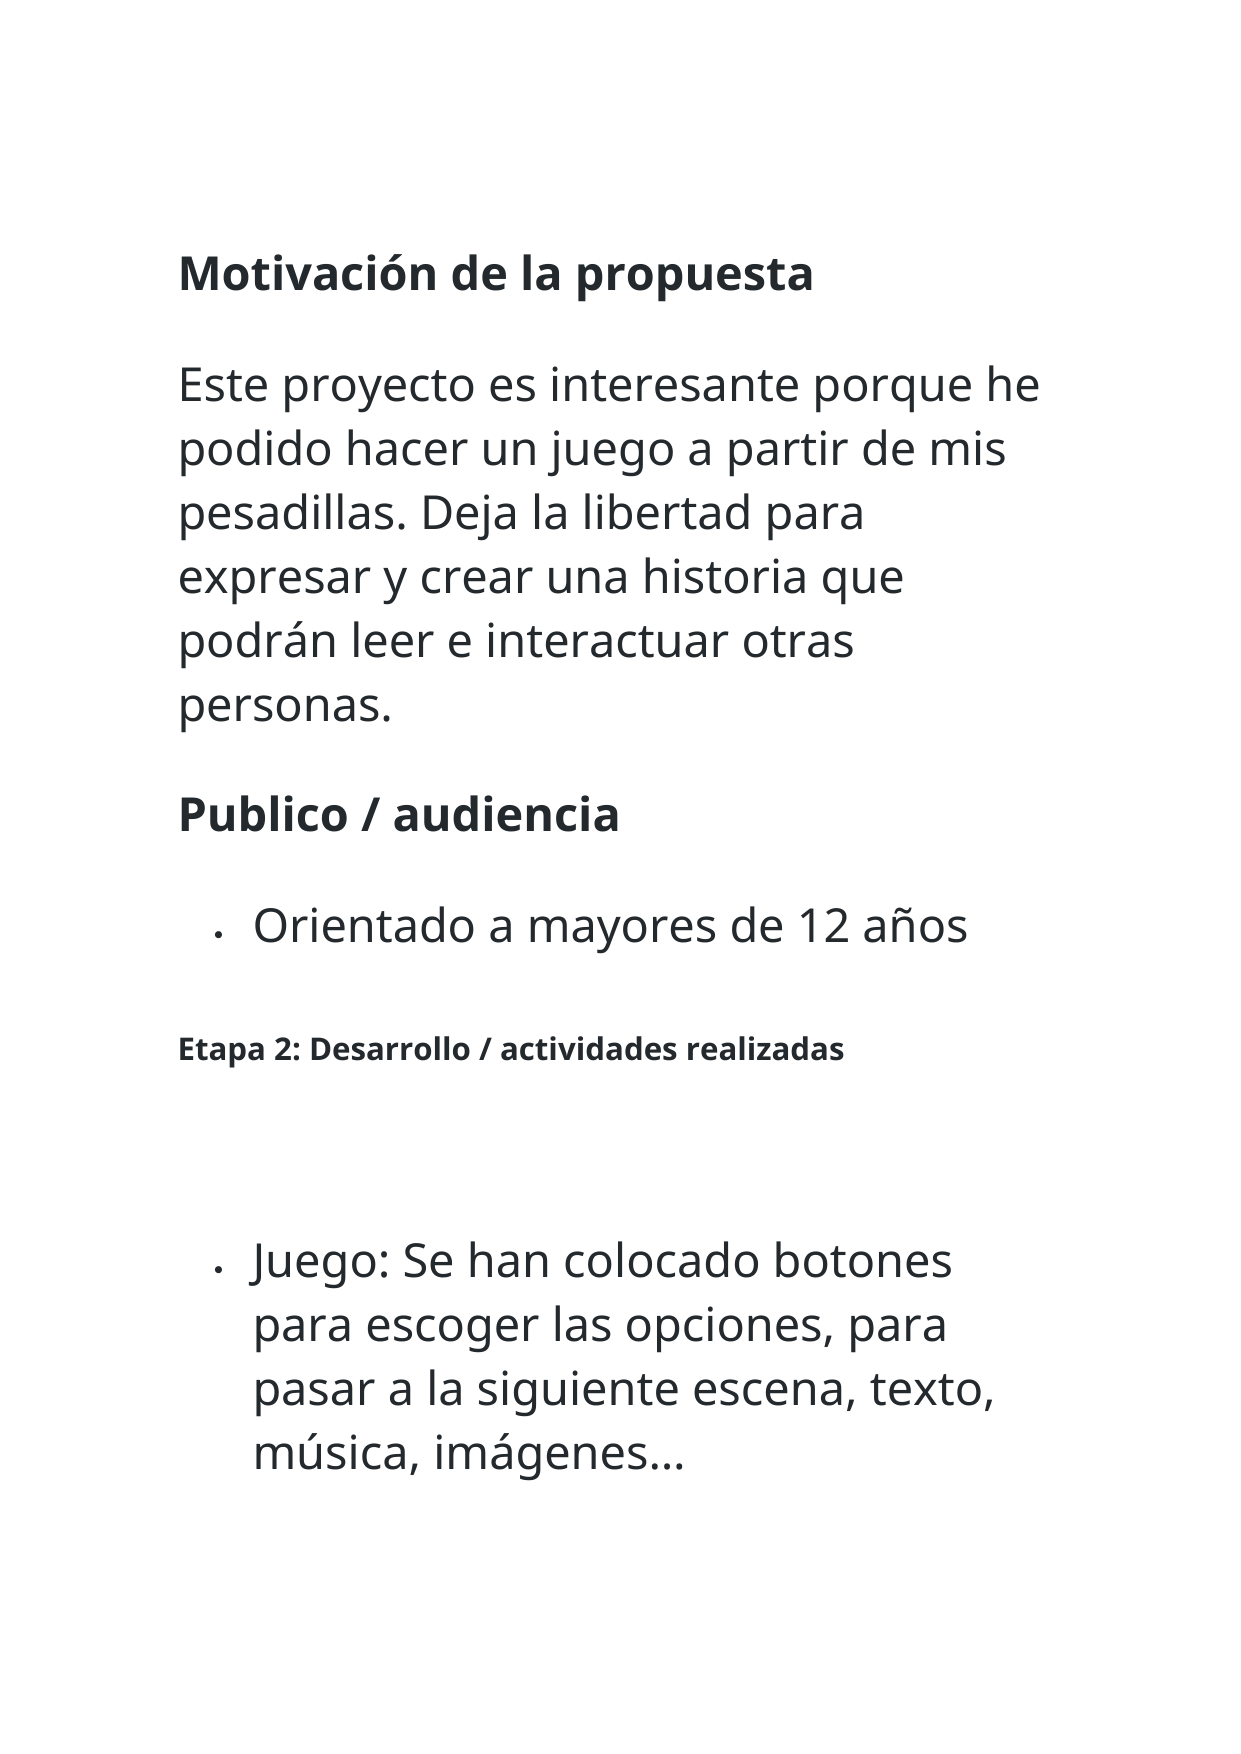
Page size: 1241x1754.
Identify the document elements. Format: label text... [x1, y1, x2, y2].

text Motivación de la propuesta [177, 241, 1063, 304]
list Orientado a mayores de 12 años [215, 893, 1063, 957]
text Publico / audiencia [177, 782, 1063, 846]
list Juego: Se han colocado botones para escoger las opciones, para pasar a la siguiente escena, texto, música, imágenes… [215, 1228, 1063, 1483]
text Etapa 2: Desarrollo / actividades realizadas [177, 1027, 1063, 1070]
text Este proyecto es interesante porque he podido hacer un juego a partir de mis pesadillas. Deja la libertad para expresar y crear una historia que podrán leer e interactuar otras personas. [177, 352, 1063, 735]
